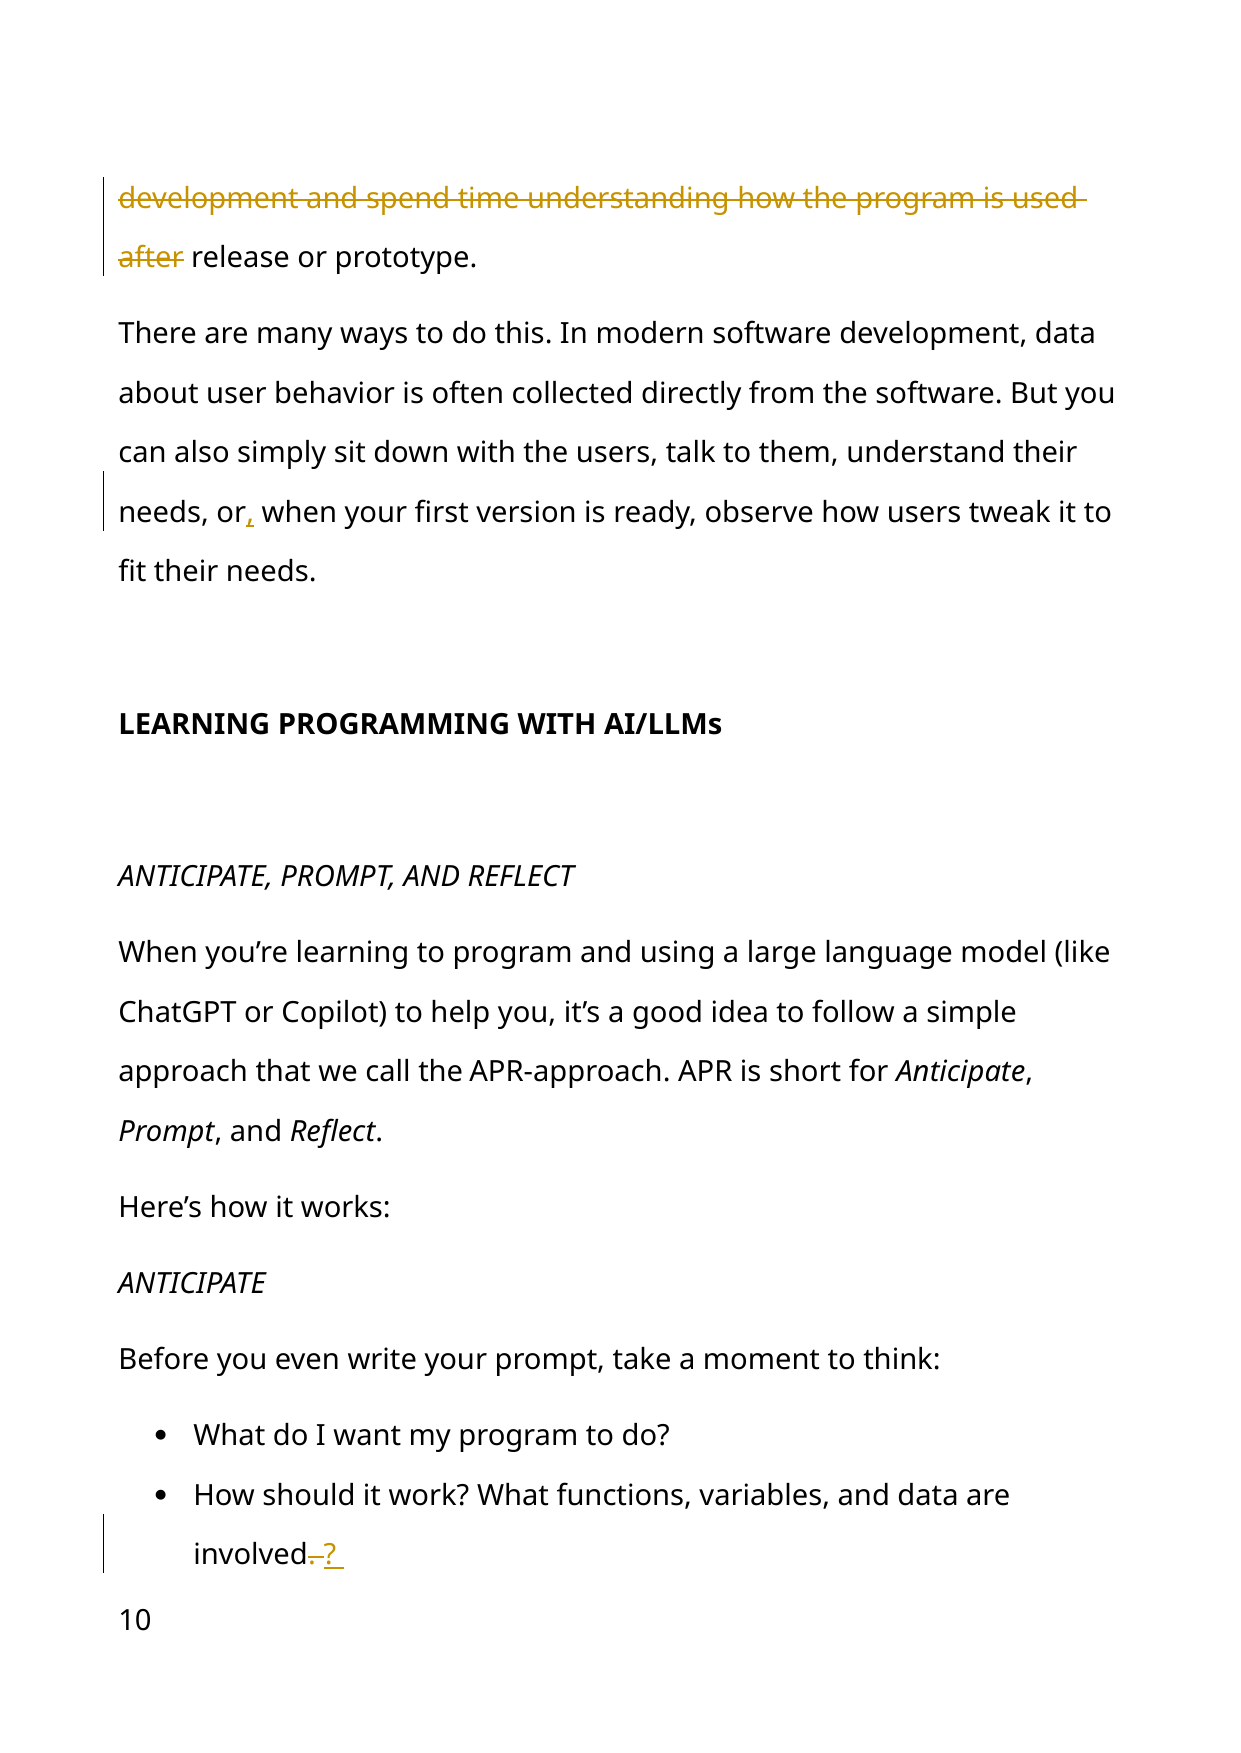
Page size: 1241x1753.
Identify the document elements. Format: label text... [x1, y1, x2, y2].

text Before you even write your prompt, take a moment to think: [118, 1338, 1122, 1378]
list How should it work? What functions, variables, and data are involved [156, 1474, 1122, 1573]
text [118, 177, 1122, 276]
text Here’s how it works: [118, 1186, 1122, 1226]
text When you’re learning to program and using a large language model (like ChatGPT or Copilot) to help you, it’s a good idea to follow a simple approach that we call the APR-approach. APR is short for Anticipate, Prompt, and Reflect. [118, 931, 1122, 1149]
text ANTICIPATE [118, 1262, 1122, 1302]
list What do I want my program to do? [156, 1414, 1122, 1454]
text LEARNING PROGRAMMING WITH AI/LLMs [118, 703, 1122, 743]
text There are many ways to do this. In modern software development, data about user behavior is often collected directly from the software. But you can also simply sit down with the users, talk to them, understand their needs, or when your first version is ready, observe how users tweak it to fit their needs. [118, 313, 1122, 590]
text ANTICIPATE, PROMPT, AND REFLECT [118, 855, 1122, 895]
